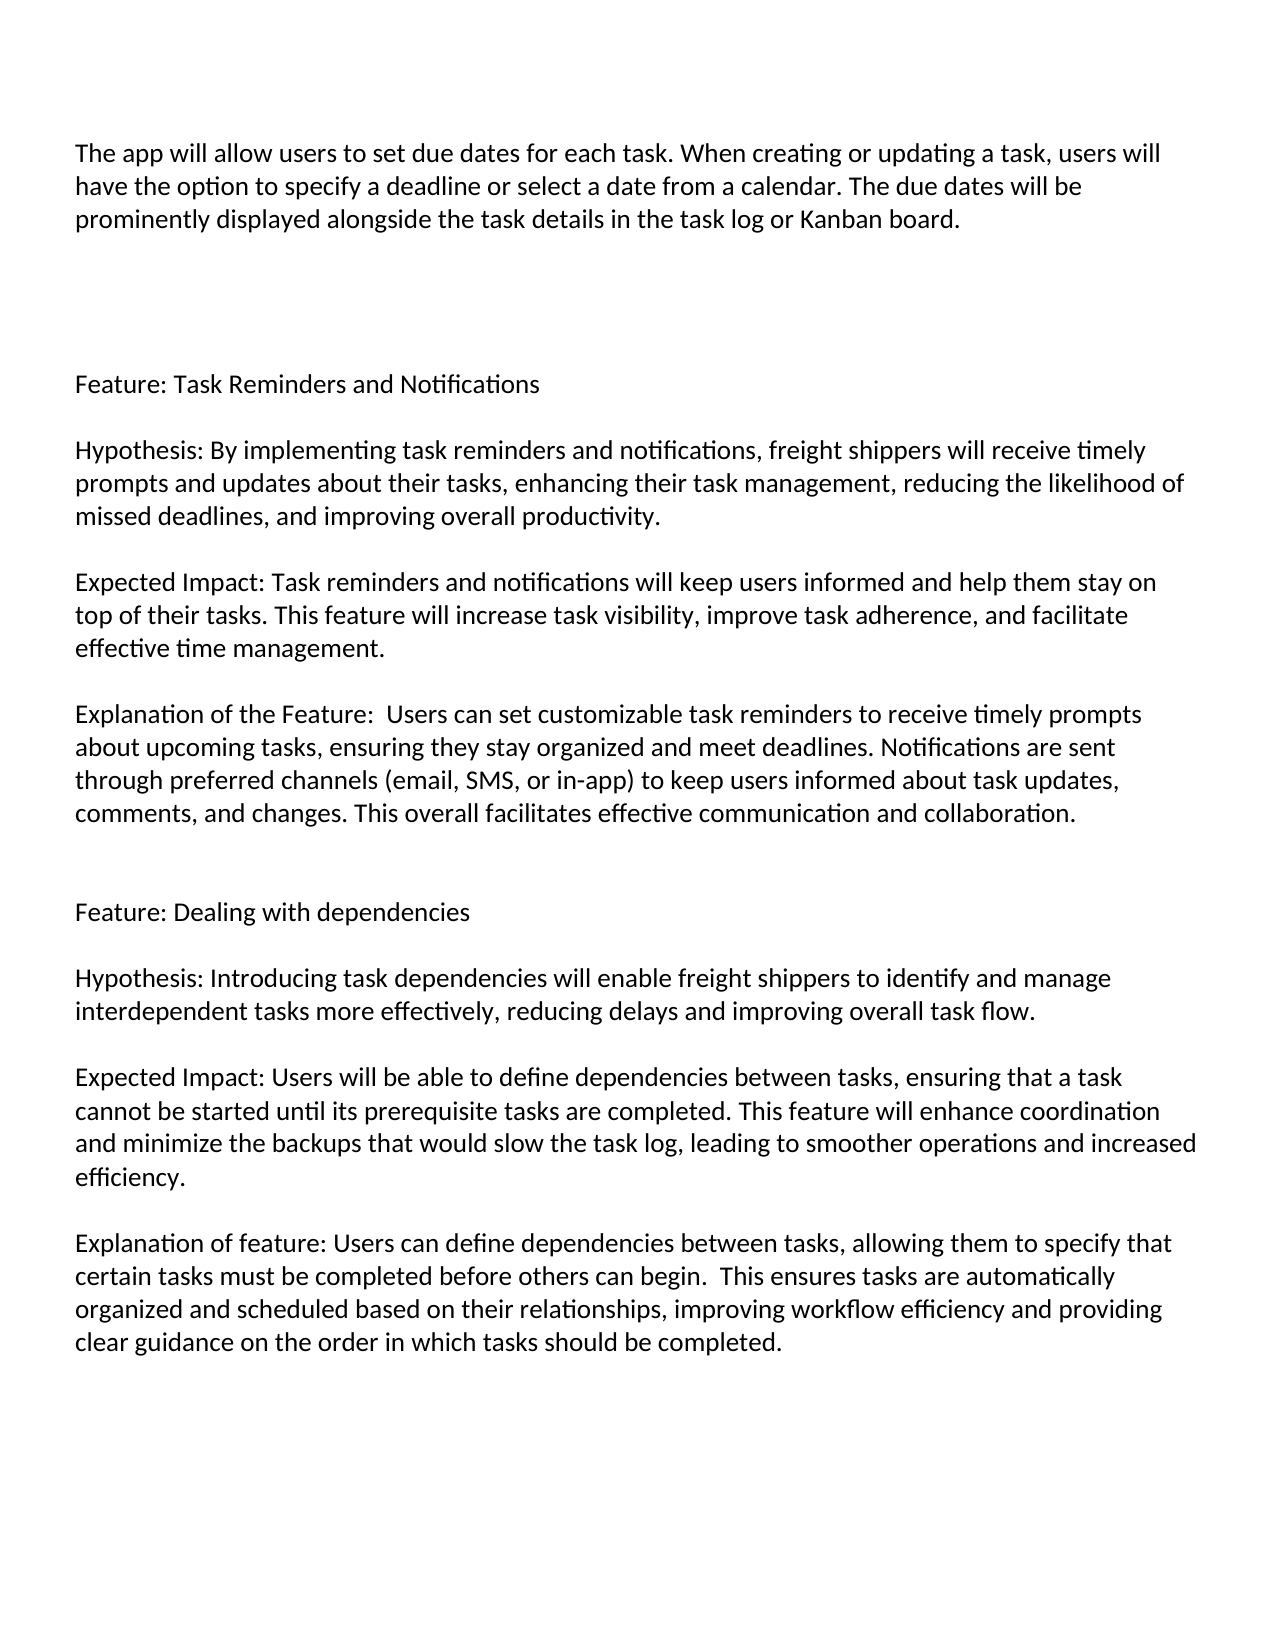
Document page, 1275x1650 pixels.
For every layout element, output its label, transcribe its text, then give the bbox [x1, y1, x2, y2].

text Expected Impact: Users will be able to define dependencies between tasks, ensuring that a task cannot be started until its prerequisite tasks are completed. This feature will enhance coordination and minimize the backups that would slow the task log, leading to smoother operations and increased efficiency. [75, 1061, 1200, 1193]
text Explanation of feature: Users can define dependencies between tasks, allowing them to specify that certain tasks must be completed before others can begin. This ensures tasks are automatically organized and scheduled based on their relationships, improving workflow efficiency and providing clear guidance on the order in which tasks should be completed. [75, 1226, 1200, 1358]
text Hypothesis: By implementing task reminders and notifications, freight shippers will receive timely prompts and updates about their tasks, enhancing their task management, reducing the likelihood of missed deadlines, and improving overall productivity. [75, 433, 1200, 532]
text Feature: Dealing with dependencies [75, 896, 1200, 928]
text Expected Impact: Task reminders and notifications will keep users informed and help them stay on top of their tasks. This feature will increase task visibility, improve task adherence, and facilitate effective time management. [75, 565, 1200, 664]
text Explanation of the Feature: Users can set customizable task reminders to receive timely prompts about upcoming tasks, ensuring they stay organized and meet deadlines. Notifications are sent through preferred channels (email, SMS, or in-app) to keep users informed about task updates, comments, and changes. This overall facilitates effective communication and collaboration. [75, 697, 1200, 829]
text Feature: Task Reminders and Notifications [75, 367, 1200, 400]
text The app will allow users to set due dates for each task. When creating or updating a task, users will have the option to specify a deadline or select a date from a calendar. The due dates will be prominently displayed alongside the task details in the task log or Kanban board. [75, 136, 1200, 235]
text Hypothesis: Introducing task dependencies will enable freight shippers to identify and manage interdependent tasks more effectively, reducing delays and improving overall task flow. [75, 962, 1200, 1028]
